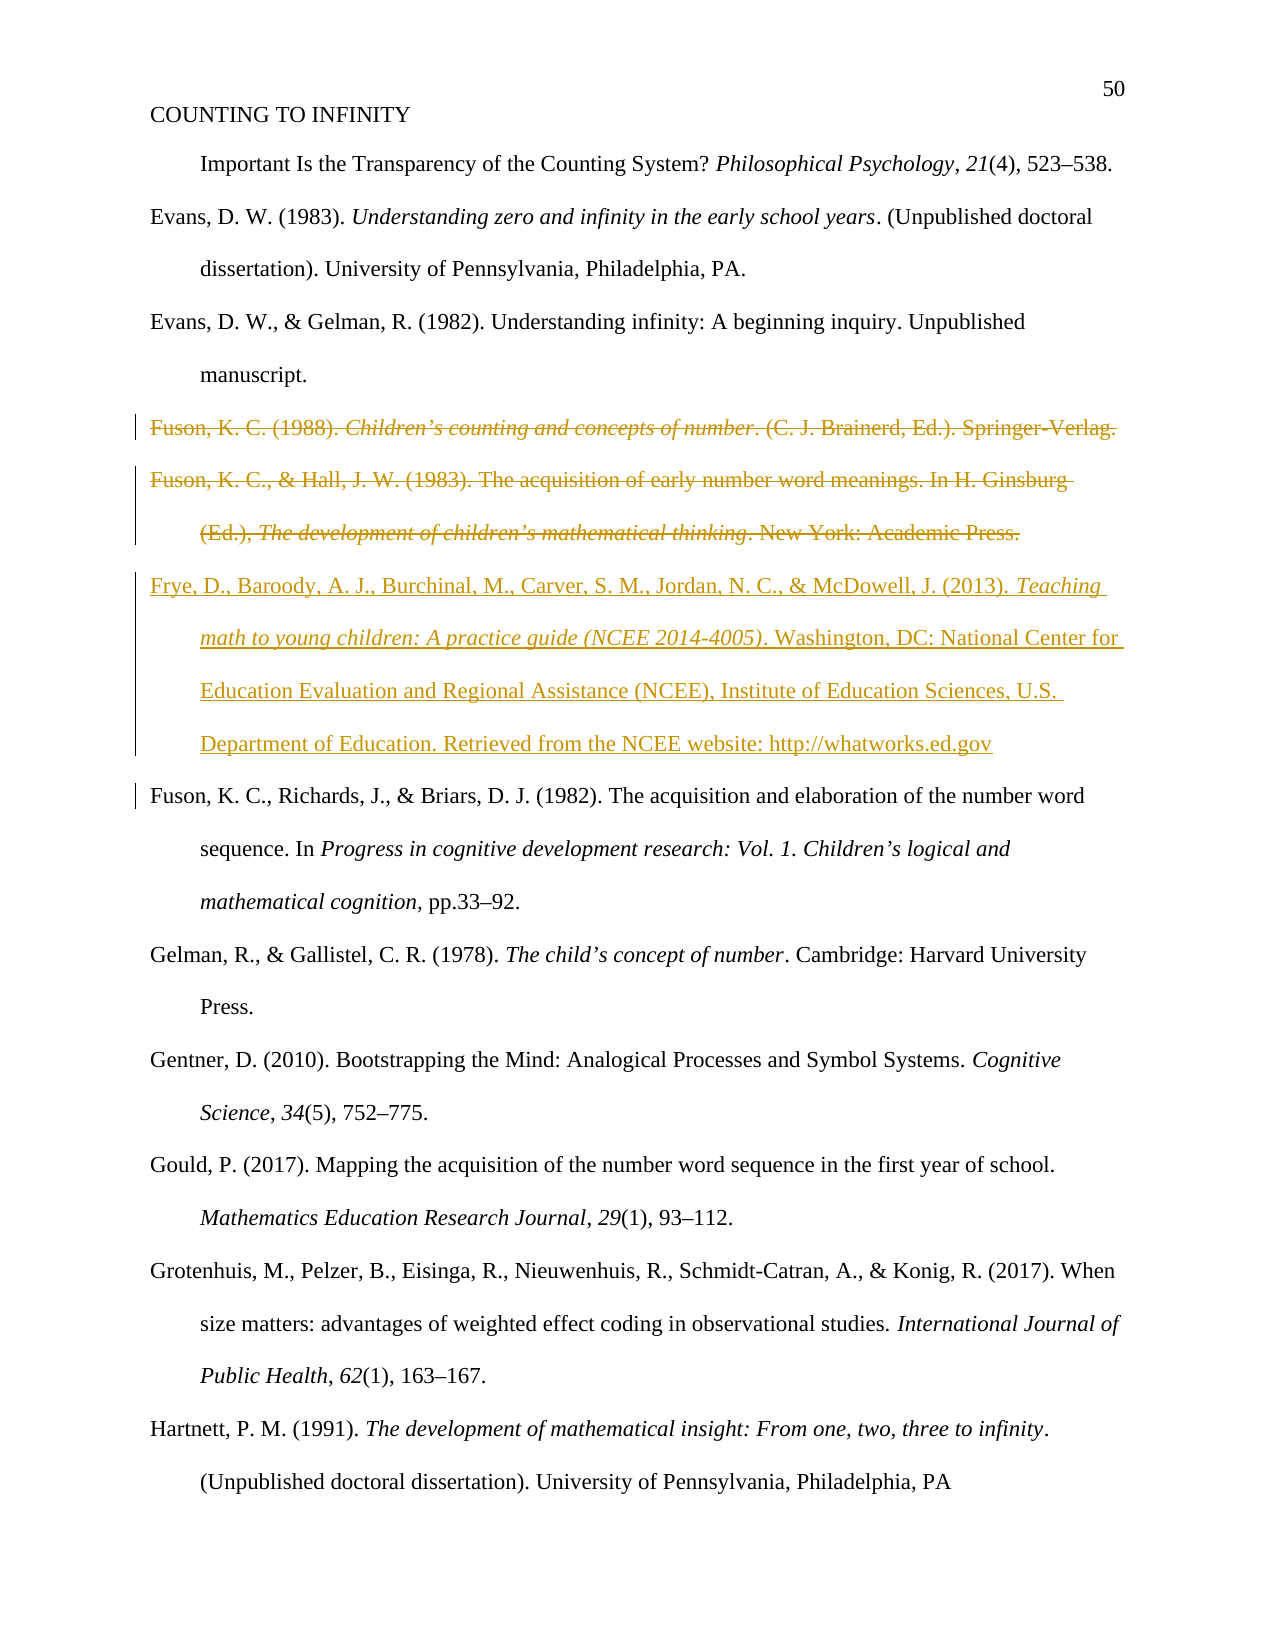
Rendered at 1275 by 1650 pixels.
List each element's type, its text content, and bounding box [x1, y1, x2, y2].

text Evans, D. W. (1983). Understanding zero and infinity in the early school years. (Unpublished doctoral dissertation). University of Pennsylvania, Philadelphia, PA. [150, 203, 1125, 282]
text Gould, P. (2017). Mapping the acquisition of the number word sequence in the first year of school. Mathematics Education Research Journal, 29(1), 93–112. [150, 1151, 1125, 1231]
text Grotenhuis, M., Pelzer, B., Eisinga, R., Nieuwenhuis, R., Schmidt-Catran, A., & Konig, R. (2017). When size matters: advantages of weighted effect coding in observational studies. International Journal of Public Health, 62(1), 163–167. [150, 1257, 1125, 1389]
text Hartnett, P. M. (1991). The development of mathematical insight: From one, two, three to infinity. (Unpublished doctoral dissertation). University of Pennsylvania, Philadelphia, PA [150, 1415, 1125, 1494]
text Gelman, R., & Gallistel, C. R. (1978). The child’s concept of number. Cambridge: Harvard University Press. [150, 941, 1125, 1020]
text Evans, D. W., & Gelman, R. (1982). Understanding infinity: A beginning inquiry. Unpublished manuscript. [150, 308, 1125, 387]
text Gentner, D. (2010). Bootstrapping the Mind: Analogical Processes and Symbol Systems. Cognitive Science, 34(5), 752–775. [150, 1046, 1125, 1125]
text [150, 150, 1125, 176]
text Fuson, K. C., Richards, J., & Briars, D. J. (1982). The acquisition and elaboration of the number word sequence. In Progress in cognitive development research: Vol. 1. Children’s logical and mathematical cognition, pp.33–92. [150, 782, 1125, 914]
